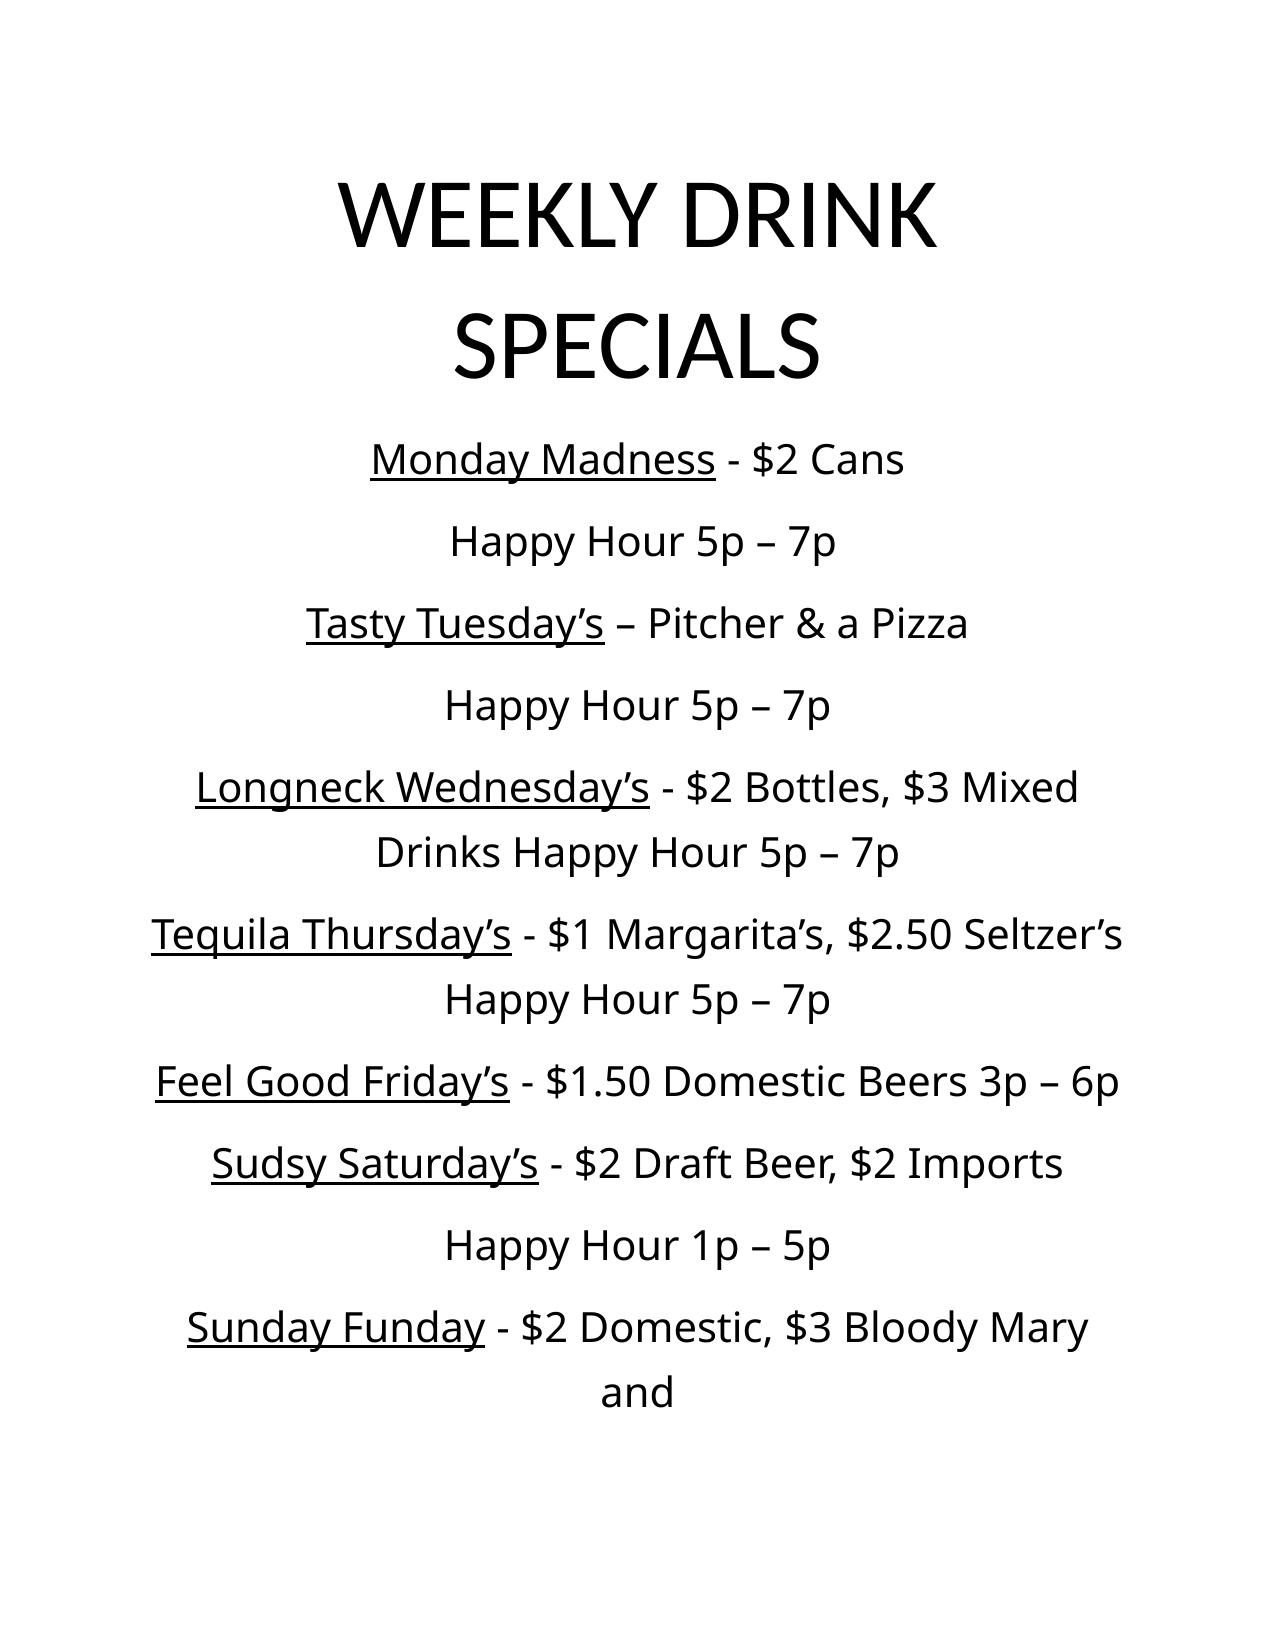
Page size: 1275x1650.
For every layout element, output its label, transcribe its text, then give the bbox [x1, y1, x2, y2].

text WEEKLY DRINK SPECIALS [150, 150, 1125, 404]
text Sunday Funday - $2 Domestic, $3 Bloody Mary and [150, 1297, 1125, 1419]
text Tequila Thursday’s - $1 Margarita’s, $2.50 Seltzer’s Happy Hour 5p – 7p [150, 905, 1125, 1027]
text Longneck Wednesday’s - $2 Bottles, $3 Mixed Drinks Happy Hour 5p – 7p [150, 758, 1125, 880]
text Tasty Tuesday’s – Pitcher & a Pizza [150, 594, 1125, 651]
text Happy Hour 5p – 7p [150, 676, 1125, 733]
text Sudsy Saturday’s - $2 Draft Beer, $2 Imports [150, 1134, 1125, 1191]
text Happy Hour 5p – 7p [150, 512, 1125, 569]
text Monday Madness - $2 Cans [150, 430, 1125, 487]
text Feel Good Friday’s - $1.50 Domestic Beers 3p – 6p [150, 1052, 1125, 1109]
text Happy Hour 1p – 5p [150, 1216, 1125, 1272]
